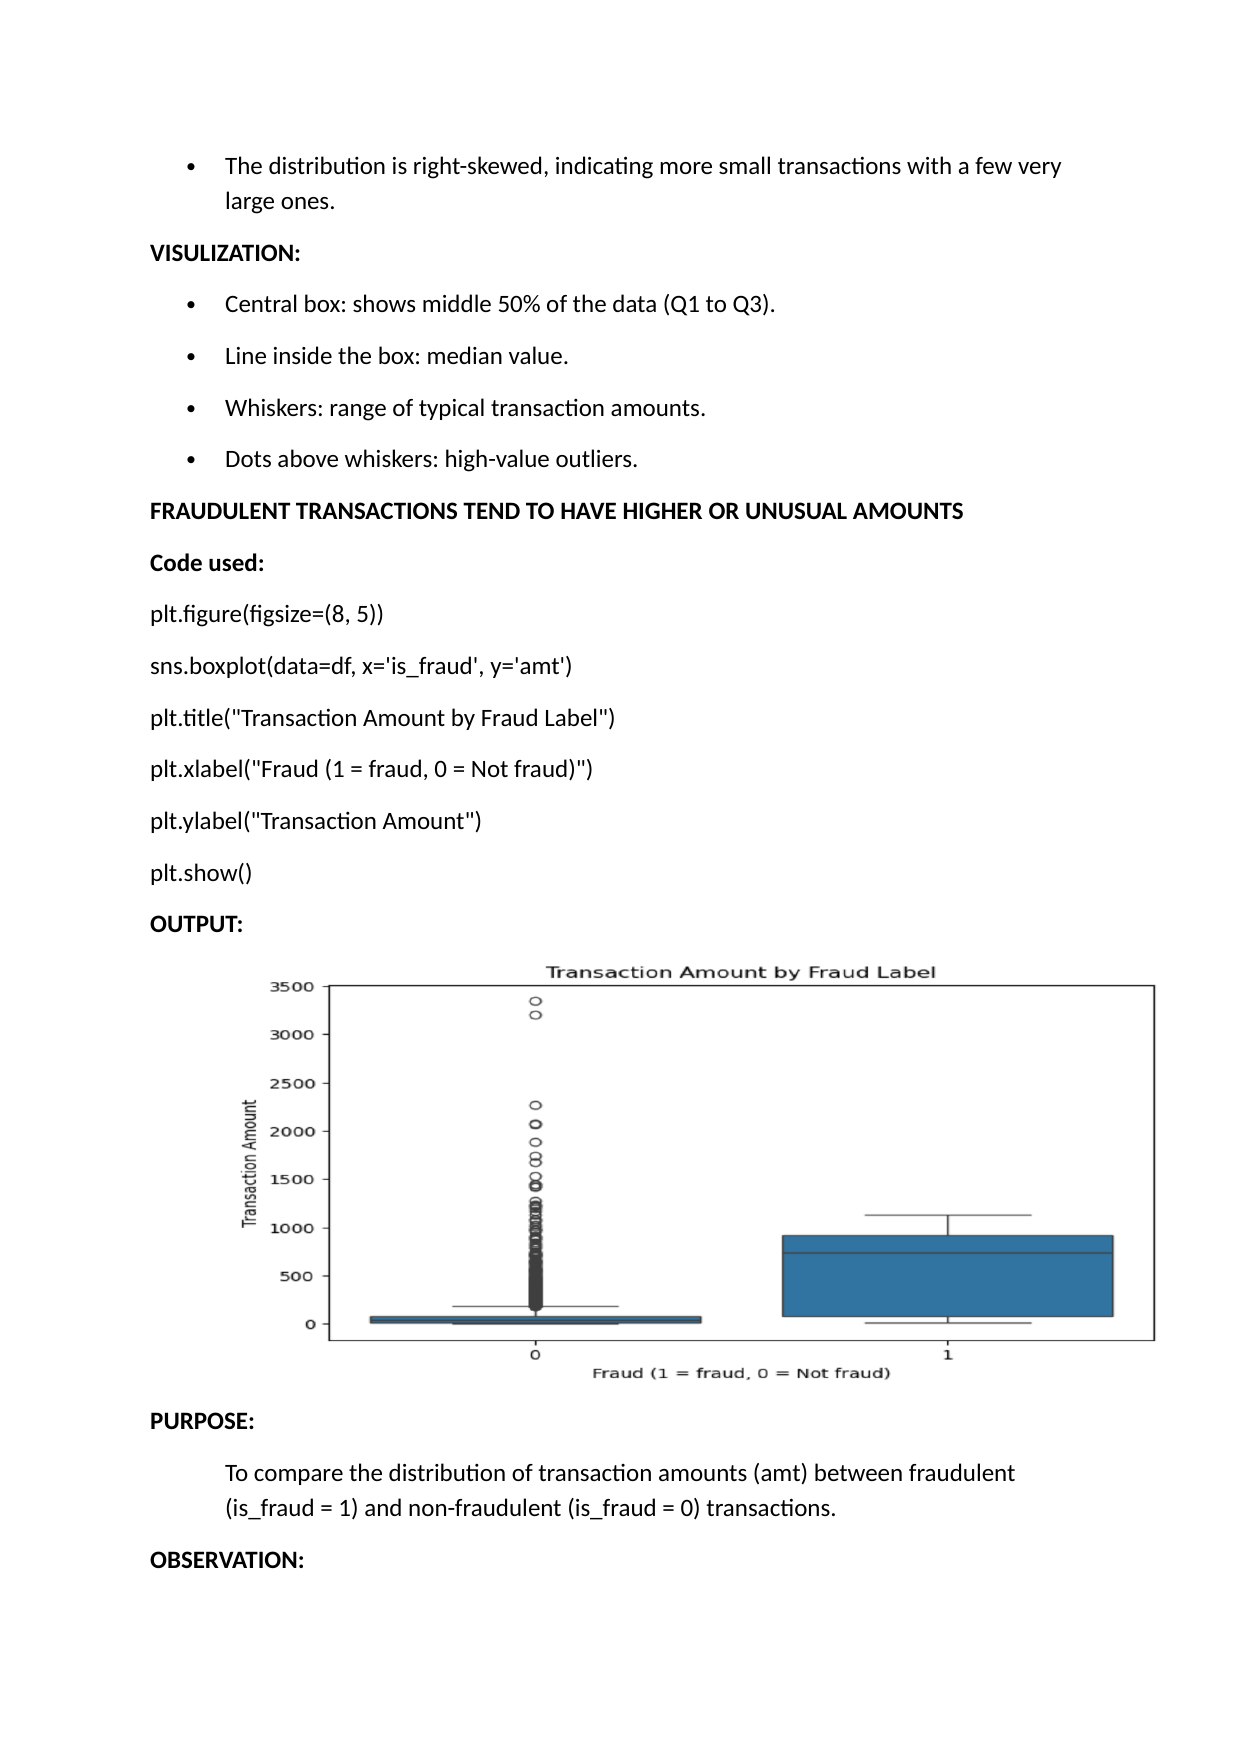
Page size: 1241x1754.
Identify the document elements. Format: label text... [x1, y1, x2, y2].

text plt.xlabel("Fraud (1 = fraud, 0 = Not fraud)") [150, 753, 1090, 784]
text OBSERVATION: [150, 1544, 1090, 1574]
list The distribution is right-skewed, indicating more small transactions with a few very large ones. [187, 150, 1090, 216]
text PURPOSE: [150, 1406, 1090, 1436]
text plt.ylabel("Transaction Amount") [150, 805, 1090, 836]
text Code used: [150, 547, 1090, 577]
text plt.show() [150, 857, 1090, 887]
text OUTPUT: [150, 908, 1090, 939]
text FRAUDULENT TRANSACTIONS TEND TO HAVE HIGHER OR UNUSUAL AMOUNTS [150, 495, 1090, 526]
picture [225, 960, 1166, 1385]
text plt.figure(figsize=(8, 5)) [150, 598, 1090, 629]
list Whiskers: range of typical transaction amounts. [187, 392, 1090, 422]
text VISULIZATION: [150, 237, 1090, 267]
text To compare the distribution of transaction amounts (amt) between fraudulent (is_fraud = 1) and non-fraudulent (is_fraud = 0) transactions. [225, 1457, 1090, 1523]
list Dots above whiskers: high-value outliers. [187, 443, 1090, 474]
text plt.title("Transaction Amount by Fraud Label") [150, 702, 1090, 732]
list Central box: shows middle 50% of the data (Q1 to Q3). [187, 288, 1090, 319]
text sns.boxplot(data=df, x='is_fraud', y='amt') [150, 650, 1090, 681]
list Line inside the box: median value. [187, 340, 1090, 371]
